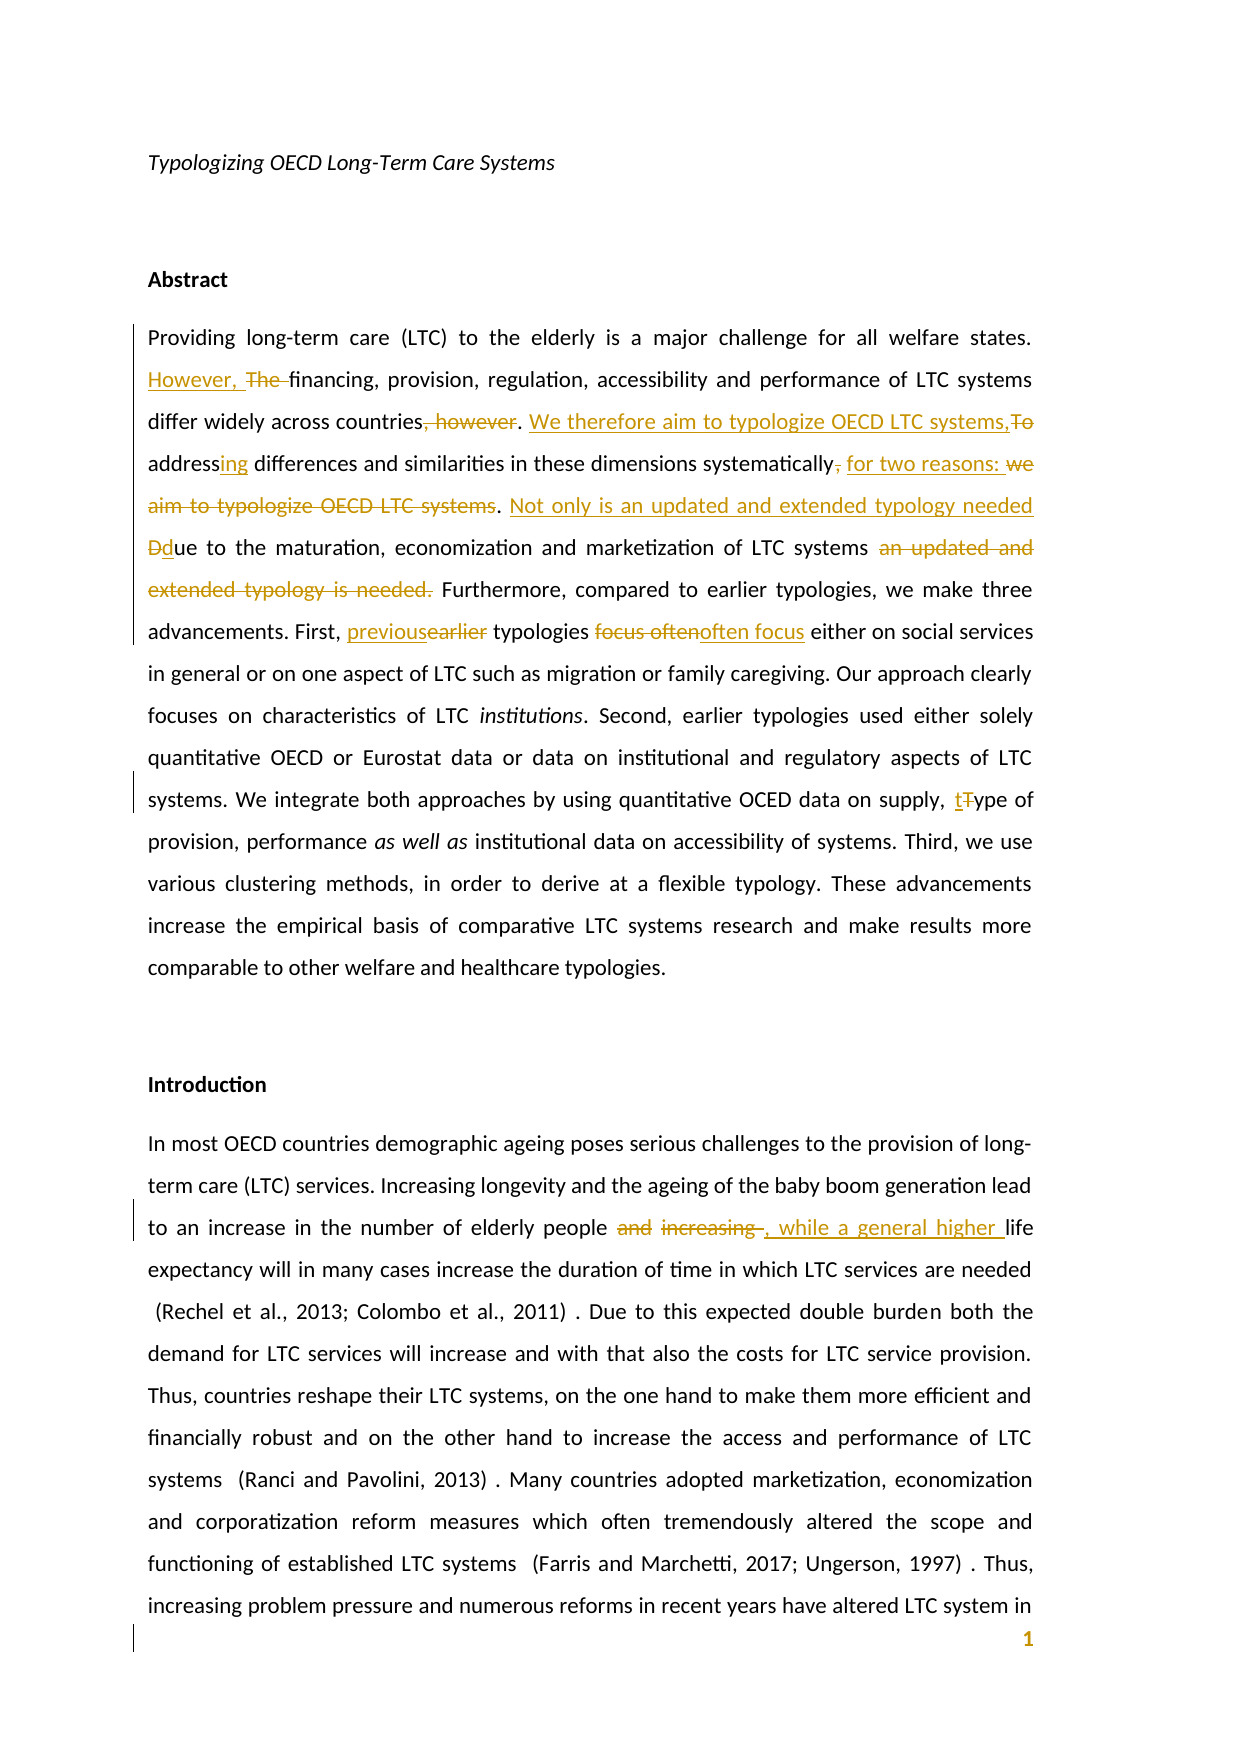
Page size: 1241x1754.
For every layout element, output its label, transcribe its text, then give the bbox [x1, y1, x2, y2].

text Typologizing OECD Long-Term Care Systems [148, 148, 1034, 176]
text Abstract [148, 265, 1034, 293]
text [148, 1129, 1034, 1619]
text Providing long-term care (LTC) to the elderly is a major challenge for all welfare states. financing, provision, regulation, accessibility and performance of LTC systems differ widely across countries. address differences and similarities in these dimensions systematically . ue to the maturation, economization and marketization of LTC systems Furthermore, compared to earlier typologies, we make three advancements. First, typologies either on social services in general or on one aspect of LTC such as migration or family caregiving. Our approach clearly focuses on characteristics of LTC institutions. Second, earlier typologies used either solely quantitative OECD or Eurostat data or data on institutional and regulatory aspects of LTC systems. We integrate both approaches by using quantitative OCED data on supply, ype of provision, performance as well as institutional data on accessibility of systems. Third, we use various clustering methods, in order to derive at a flexible typology. These advancements increase the empirical basis of comparative LTC systems research and make results more comparable to other welfare and healthcare typologies. [148, 323, 1034, 981]
text Introduction [148, 1071, 1034, 1098]
